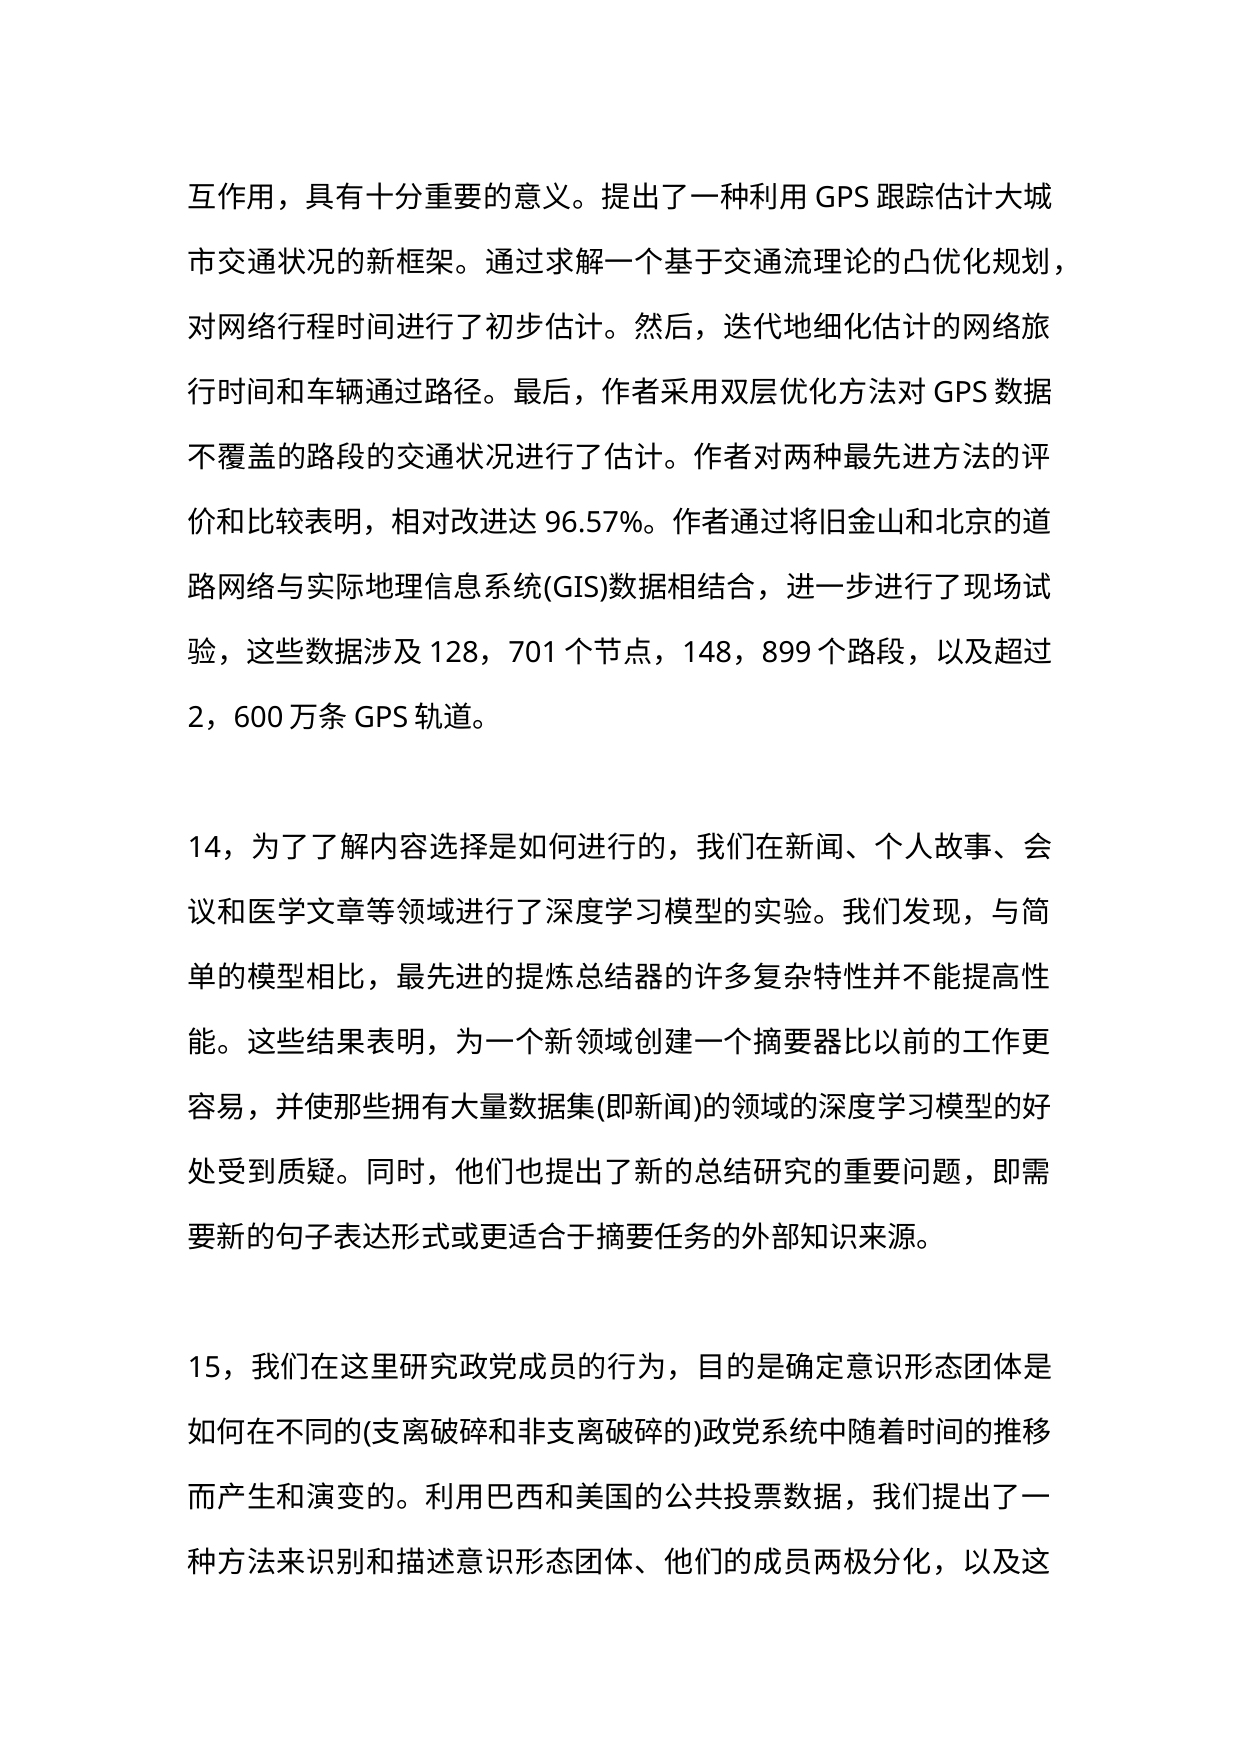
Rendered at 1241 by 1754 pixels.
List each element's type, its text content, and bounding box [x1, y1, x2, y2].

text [187, 1332, 1053, 1592]
text 14，为了了解内容选择是如何进行的，我们在新闻、个人故事、会议和医学文章等领域进行了深度学习模型的实验。我们发现，与简单的模型相比，最先进的提炼总结器的许多复杂特性并不能提高性能。这些结果表明，为一个新领域创建一个摘要器比以前的工作更容易，并使那些拥有大量数据集(即新闻)的领域的深度学习模型的好处受到质疑。同时，他们也提出了新的总结研究的重要问题，即需要新的句子表达形式或更适合于摘要任务的外部知识来源。 [187, 812, 1053, 1267]
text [187, 162, 1053, 747]
